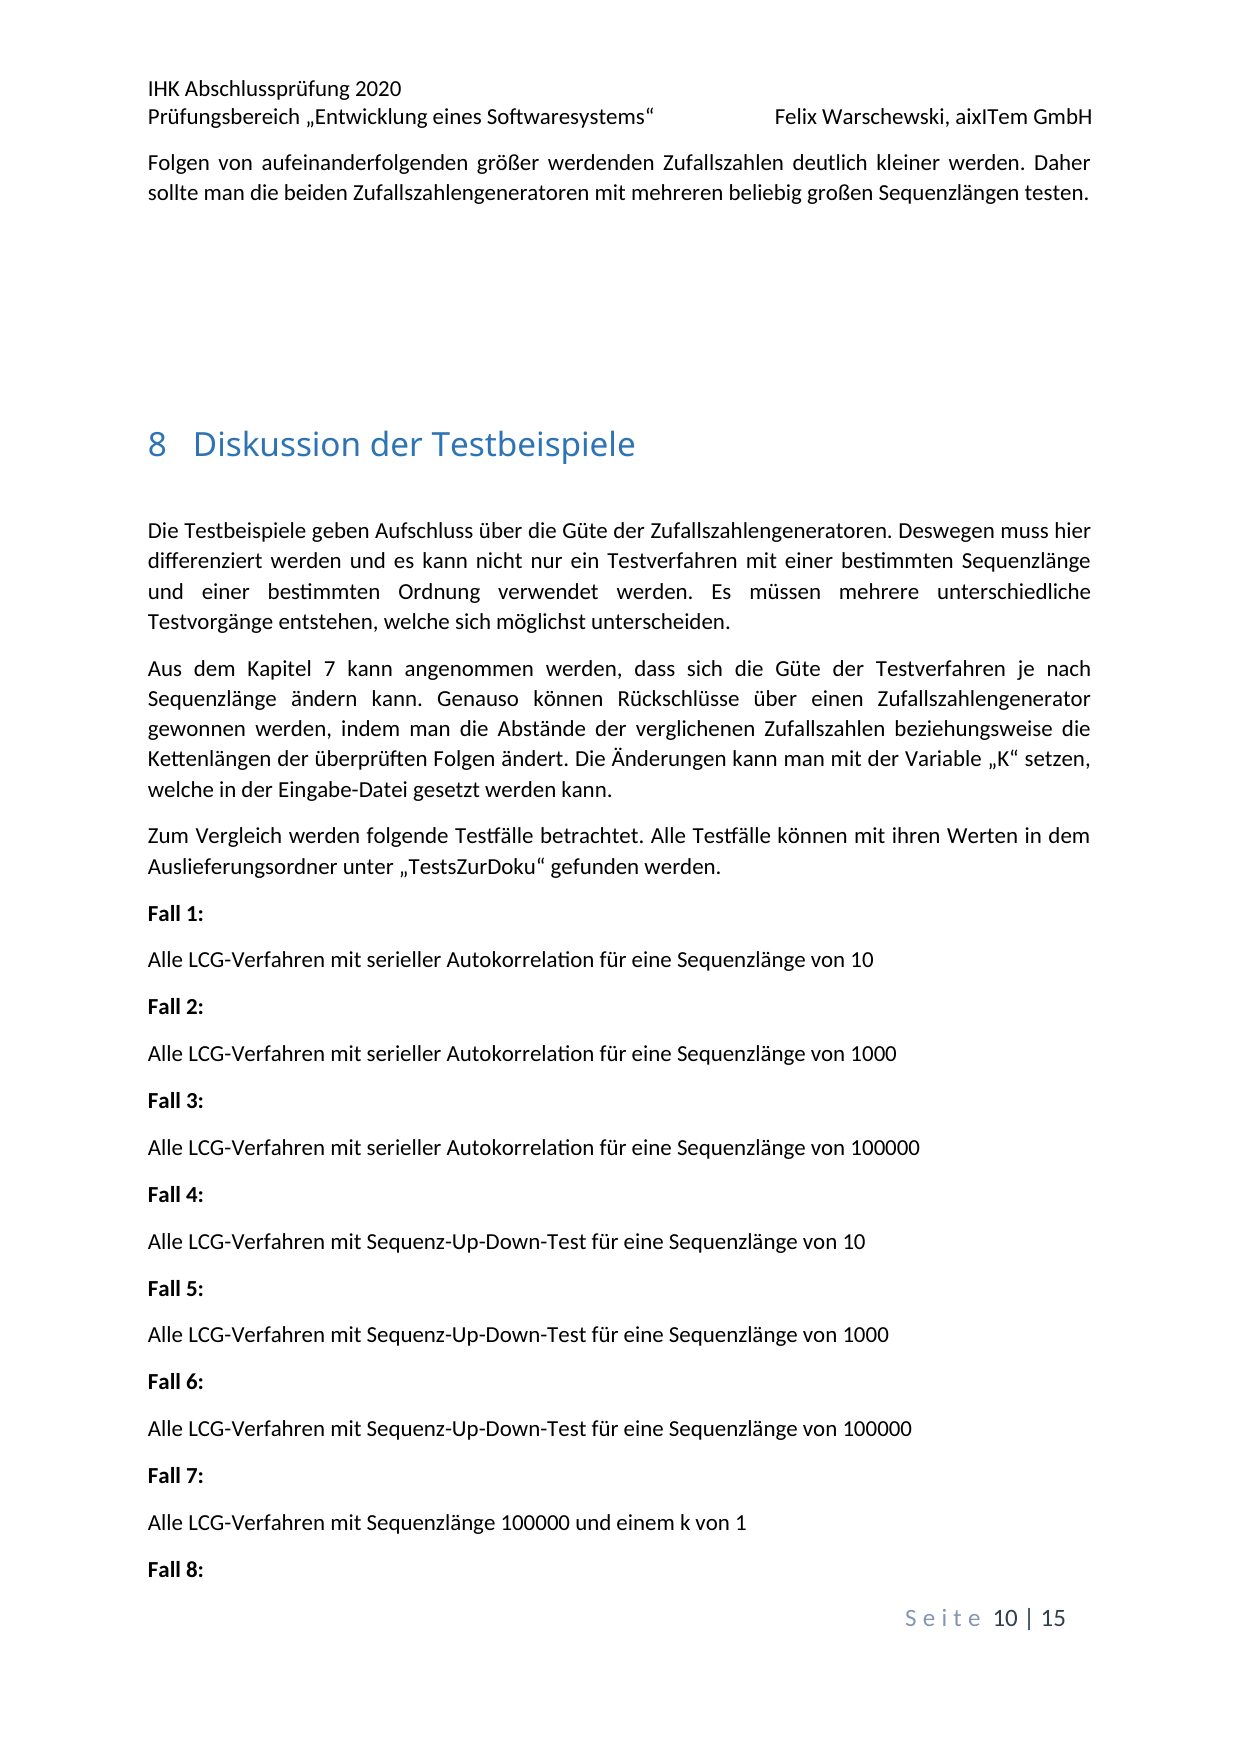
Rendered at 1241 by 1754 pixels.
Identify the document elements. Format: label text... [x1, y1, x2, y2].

text Alle LCG-Verfahren mit Sequenz-Up-Down-Test für eine Sequenzlänge von 10 [148, 1227, 1093, 1255]
text Alle LCG-Verfahren mit serieller Autokorrelation für eine Sequenzlänge von 10 [148, 946, 1093, 973]
text Alle LCG-Verfahren mit Sequenzlänge 100000 und einem k von 1 [148, 1508, 1093, 1536]
text Aus dem Kapitel 5 kann angenommen werden, dass sich die Güte der Testverfahren je nach Sequenzlänge ändern kann. Genauso können Rückschlüsse über einen Zufallszahlengenerator gewonnen werden, indem man die Abstände der verglichenen Zufallszahlen beziehungsweise die Kettenlängen der überprüften Folgen ändert. Die Änderungen kann man mit der Variable „K“ setzen, welche in der Eingabe-Datei gesetzt werden kann. [148, 654, 1093, 803]
text Fall 2: [148, 992, 1093, 1020]
text Alle LCG-Verfahren mit Sequenz-Up-Down-Test für eine Sequenzlänge von 100000 [148, 1414, 1093, 1442]
text Alle LCG-Verfahren mit serieller Autokorrelation für eine Sequenzlänge von 1000 [148, 1039, 1093, 1067]
text Fall 8: [148, 1555, 1093, 1583]
text Alle LCG-Verfahren mit serieller Autokorrelation für eine Sequenzlänge von 100000 [148, 1133, 1093, 1161]
text Fall 6: [148, 1367, 1093, 1395]
text Fall 3: [148, 1086, 1093, 1114]
text Die Testbeispiele geben Aufschluss über die Güte der Zufallszahlengeneratoren. Deswegen muss hier differenziert werden und es kann nicht nur ein Testverfahren mit einer bestimmten Sequenzlänge und einer bestimmten Ordnung verwendet werden. Es müssen mehrere unterschiedliche Testvorgänge entstehen, welche sich möglichst unterscheiden. [148, 516, 1093, 635]
text Zum Vergleich werden folgende Testfälle betrachtet. Alle Testfälle können mit ihren Werten in dem Auslieferungsordner unter „TestsZurDoku“ gefunden werden. [148, 822, 1093, 880]
text Fall 1: [148, 899, 1093, 927]
text Fall 4: [148, 1180, 1093, 1208]
subtitle Diskussion der Testbeispiele [148, 421, 1093, 466]
text Fall 5: [148, 1274, 1093, 1302]
text Alle LCG-Verfahren mit Sequenz-Up-Down-Test für eine Sequenzlänge von 1000 [148, 1321, 1093, 1348]
text Fall 7: [148, 1461, 1093, 1489]
